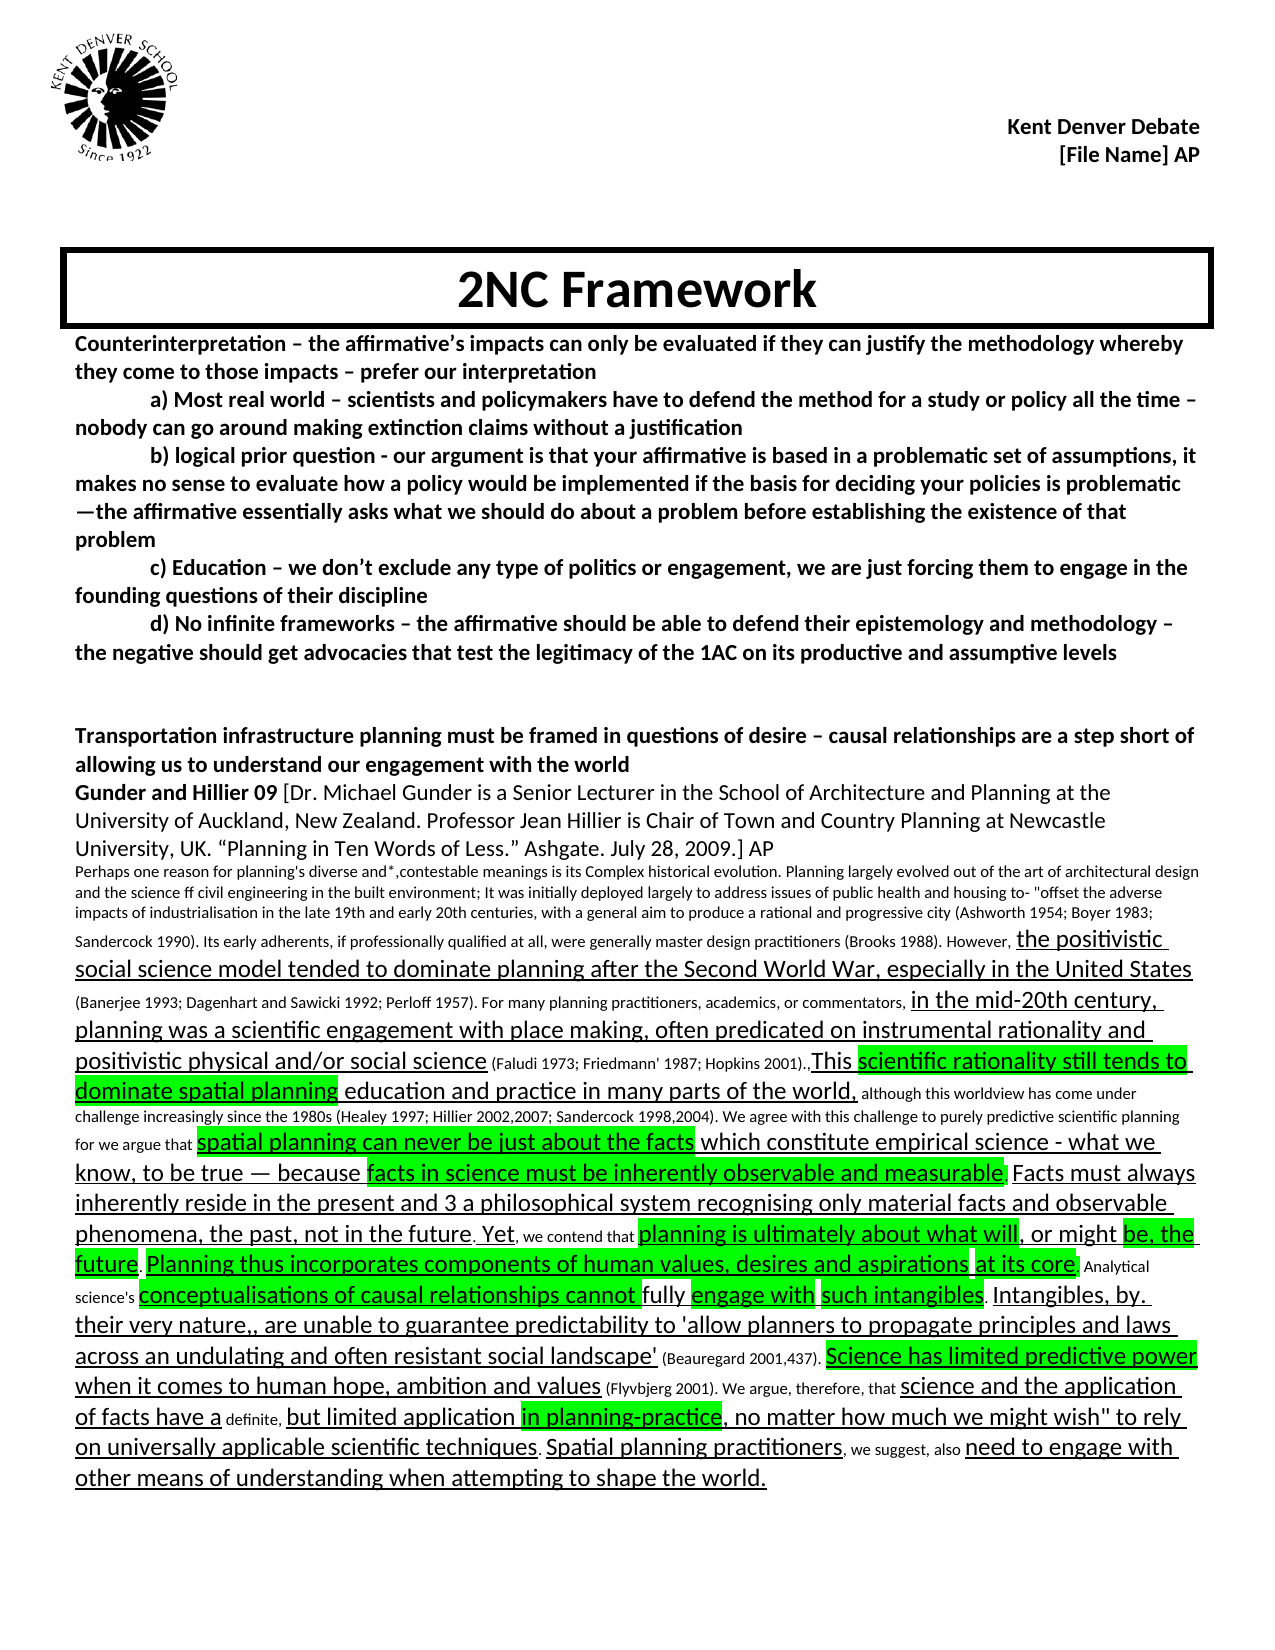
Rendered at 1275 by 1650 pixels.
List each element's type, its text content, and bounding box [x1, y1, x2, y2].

text c) Education – we don’t exclude any type of politics or engagement, we are just forcing them to engage in the founding questions of their discipline [75, 553, 1200, 609]
text a) Most real world – scientists and policymakers have to defend the method for a study or policy all the time – nobody can go around making extinction claims without a justification [75, 385, 1200, 441]
text Counterinterpretation – the affirmative’s impacts can only be evaluated if they can justify the methodology whereby they come to those impacts – prefer our interpretation [75, 329, 1200, 385]
text Transportation infrastructure planning must be framed in questions of desire – causal relationships are a step short of allowing us to understand our engagement with the world [75, 722, 1200, 778]
picture [49, 32, 177, 161]
text d) No infinite frameworks – the affirmative should be able to defend their epistemology and methodology – the negative should get advocacies that test the legitimacy of the 1AC on its productive and assumptive levels [75, 609, 1200, 666]
text Gunder and Hillier 09 [Dr. Michael Gunder is a Senior Lecturer in the School of Architecture and Planning at the University of Auckland, New Zealand. Professor Jean Hillier is Chair of Town and Country Planning at Newcastle University, UK. “Planning in Ten Words of Less.” Ashgate. July 28, 2009.] AP [75, 778, 1200, 862]
subtitle 2NC Framework [67, 253, 1208, 323]
text b) logical prior question - our argument is that your affirmative is based in a problematic set of assumptions, it makes no sense to evaluate how a policy would be implemented if the basis for deciding your policies is problematic—the affirmative essentially asks what we should do about a problem before establishing the existence of that problem [75, 441, 1200, 553]
text Perhaps one reason for planning's diverse and*,contestable meanings is its Complex historical evolution. Planning largely evolved out of the art of architectural design and the science ff civil engineering in the built environment; It was initially deployed largely to address issues of public health and housing to- "offset the adverse impacts of industrialisation in the late 19th and early 20th centuries, with a general aim to produce a rational and progressive city (Ashworth 1954; Boyer 1983; Sandercock 1990). Its early adherents, if professionally qualified at all, were generally master design practitioners (Brooks 1988). However, the positivistic social science model tended to dominate planning after the Second World War, especially in the United States (Banerjee 1993; Dagenhart and Sawicki 1992; Perloff 1957). For many planning practitioners, academics, or commentators, in the mid-20th century, planning was a scientific engagement with place making, often predicated on instrumental rationality and positivistic physical and/or social science (Faludi 1973; Friedmann' 1987; Hopkins 2001).,This scientific rationality still tends to dominate spatial planning education and practice in many parts of the world, although this worldview has come under challenge increasingly since the 1980s (Healey 1997; Hillier 2002,2007; Sandercock 1998,2004). We agree with this challenge to purely predictive scientific planning for we argue that spatial planning can never be just about the facts which constitute empirical science - what we know, to be true — because facts in science must be inherently observable and measurable. Facts must always inherently reside in the present and 3 a philosophical system recognising only material facts and observable phenomena, the past, not in the future. Yet, we contend that planning is ultimately about what will, or might be, the future. Planning thus incorporates components of human values, desires and aspirations at its core. Analytical science's conceptualisations of causal relationships cannot fully engage with such intangibles. Intangibles, by. their very nature,, are unable to guarantee predictability to 'allow planners to propagate principles and laws across an undulating and often resistant social landscape' (Beauregard 2001,437). Science has limited predictive power when it comes to human hope, ambition and values (Flyvbjerg 2001). We argue, therefore, that science and the application of facts have a definite, but limited application in planning-practice, no matter how much we might wish" to rely on universally applicable scientific techniques. Spatial planning practitioners, we suggest, also need to engage with other means of understanding when attempting to shape the world. [75, 862, 1200, 1492]
